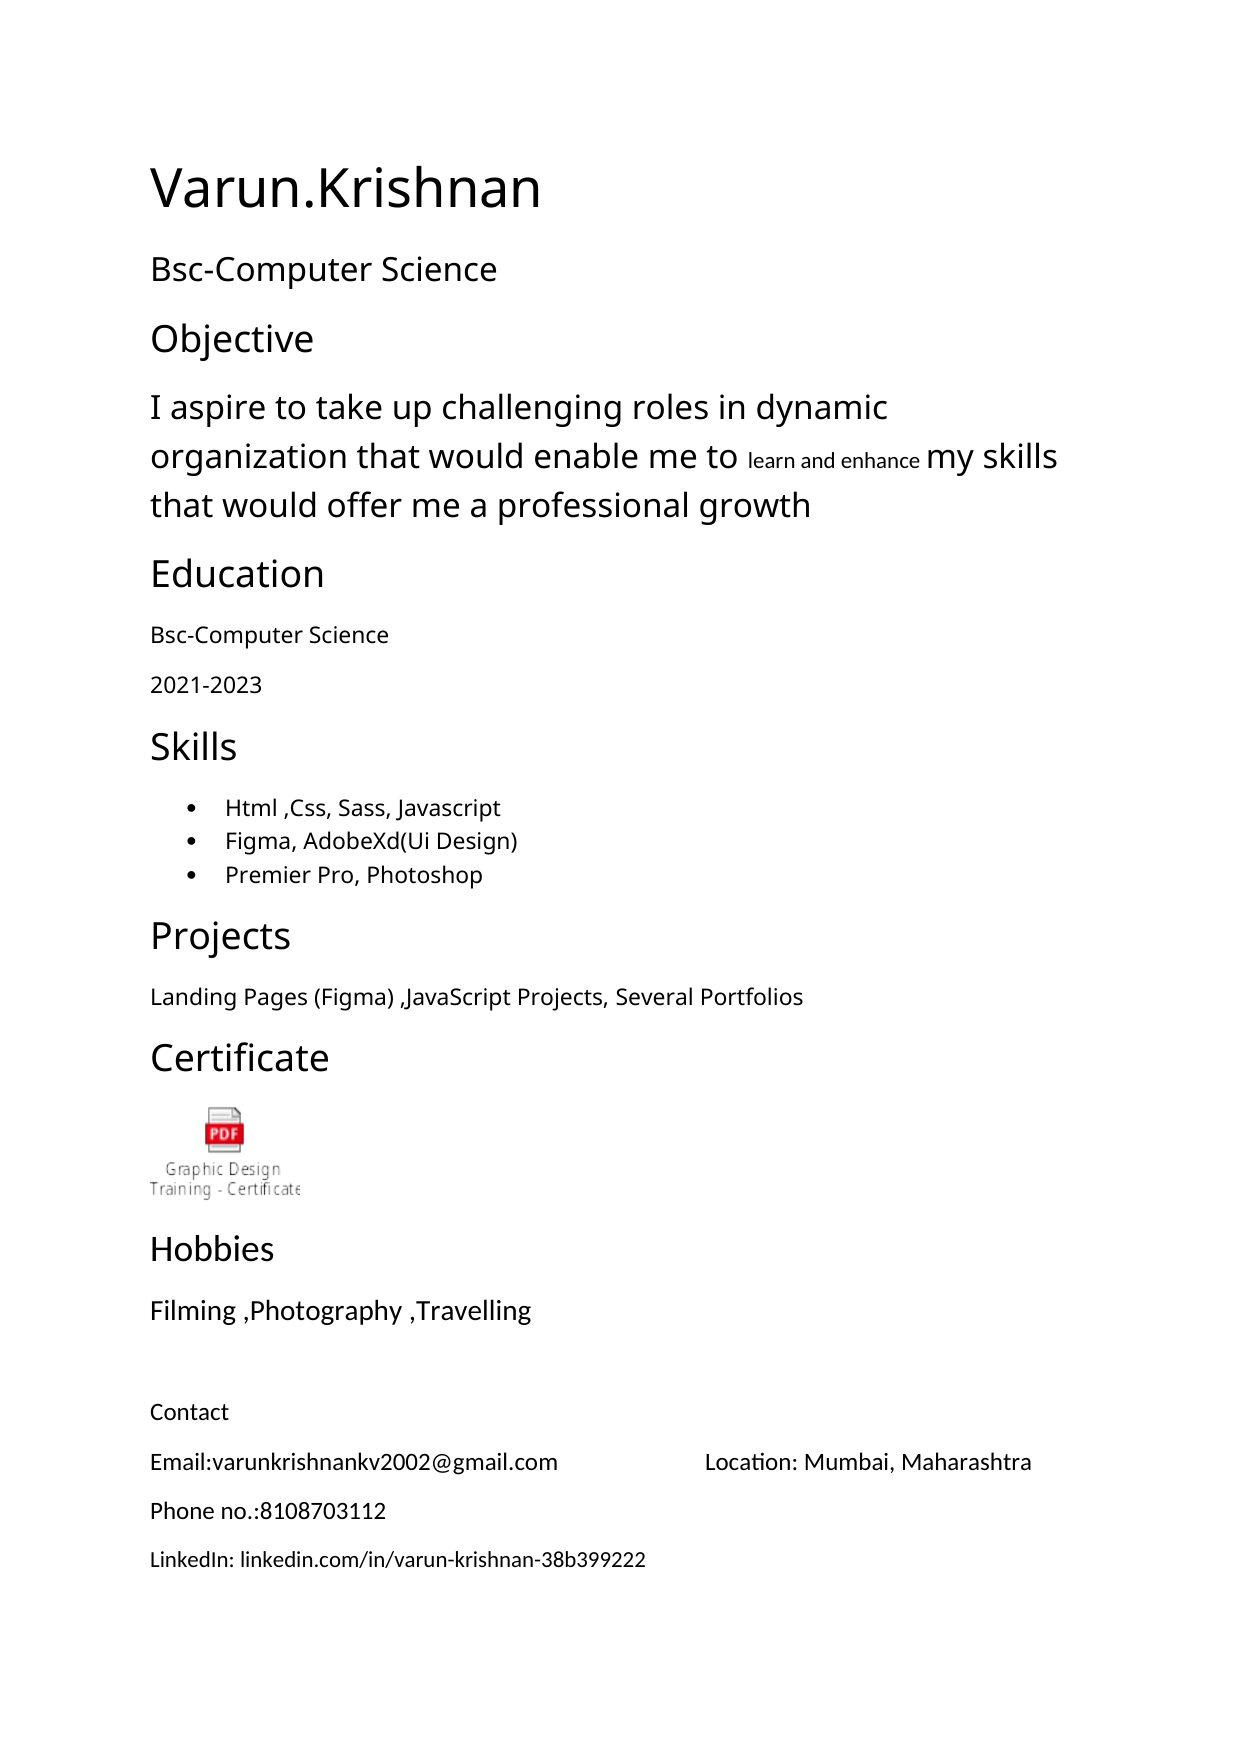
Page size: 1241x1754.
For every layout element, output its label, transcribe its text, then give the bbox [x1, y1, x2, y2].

text Bsc-Computer Science [150, 246, 1090, 292]
text I aspire to take up challenging roles in dynamic organization that would enable me to learn and enhance my skills that would offer me a professional growth [150, 384, 1090, 527]
text 2021-2023 [150, 669, 1090, 701]
text Phone no.:8108703112 [150, 1495, 1090, 1526]
text Contact [150, 1396, 1090, 1427]
text Landing Pages (Figma) ,JavaScript Projects, Several Portfolios [150, 981, 1090, 1012]
text Hobbies [150, 1225, 1090, 1271]
text Email:varunkrishnankv2002@gmail.com Location: Mumbai, Maharashtra [150, 1446, 1090, 1476]
text Varun.Krishnan [150, 150, 1090, 224]
text Education [150, 547, 1090, 598]
text Certificate [150, 1032, 1090, 1083]
text Objective [150, 312, 1090, 363]
list Figma, AdobeXd(Ui Design) [187, 825, 1090, 857]
text Filming ,Photography ,Travelling [150, 1292, 1090, 1327]
text Bsc-Computer Science [150, 619, 1090, 650]
list Premier Pro, Photoshop [187, 859, 1090, 890]
text Skills [150, 720, 1090, 771]
text LinkedIn: linkedin.com/in/varun-krishnan-38b399222 [150, 1545, 1090, 1573]
list Html ,Css, Sass, Javascript [187, 792, 1090, 823]
text Projects [150, 909, 1090, 961]
